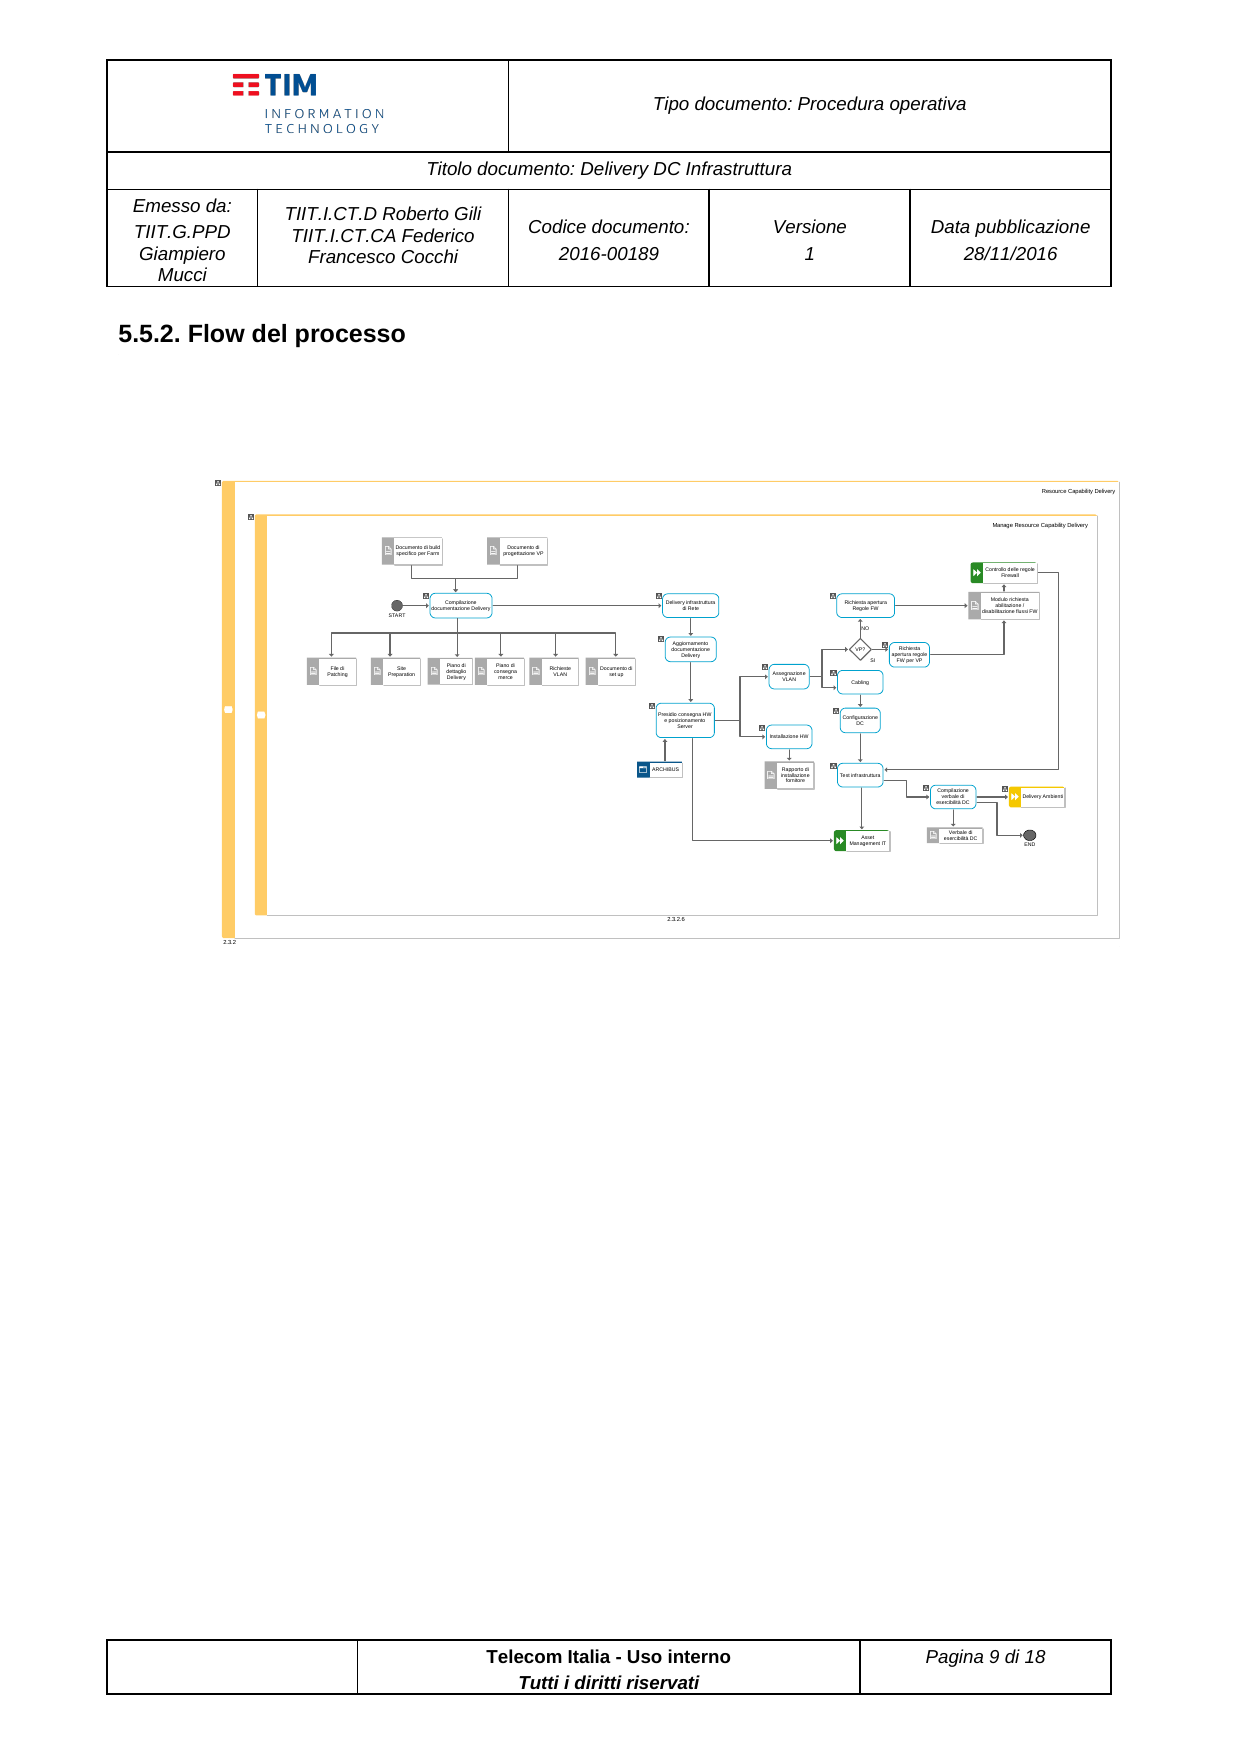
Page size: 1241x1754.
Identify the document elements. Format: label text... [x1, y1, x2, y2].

picture [766, 724, 807, 728]
picture [180, 65, 435, 142]
picture [806, 664, 810, 687]
picture [836, 595, 840, 618]
picture [768, 669, 806, 690]
picture [839, 708, 843, 733]
picture [930, 805, 971, 810]
picture [889, 664, 925, 668]
picture [430, 598, 493, 619]
picture [662, 593, 717, 598]
picture [664, 642, 668, 662]
picture [837, 763, 884, 788]
picture [837, 691, 880, 695]
picture [655, 708, 659, 738]
picture [880, 670, 884, 691]
subtitle Flow del processo [118, 319, 1122, 348]
picture [841, 593, 895, 597]
